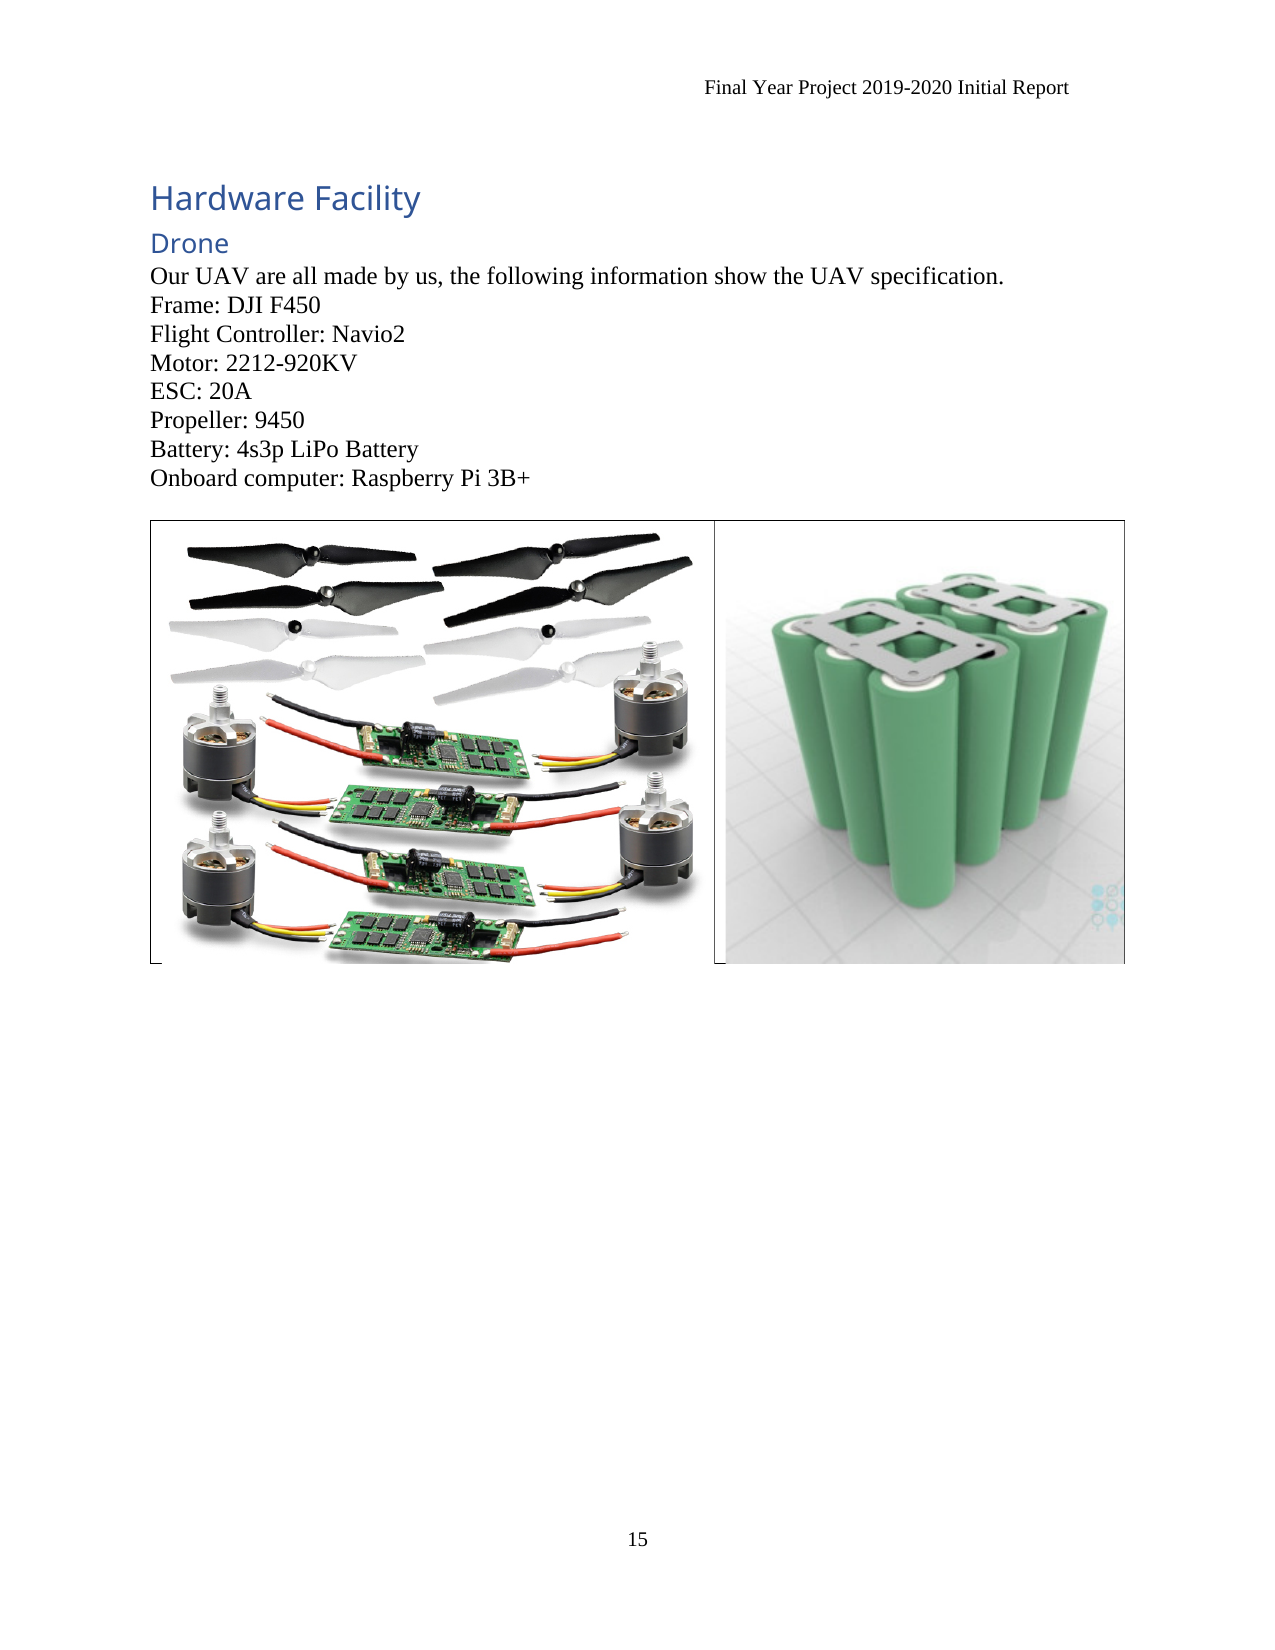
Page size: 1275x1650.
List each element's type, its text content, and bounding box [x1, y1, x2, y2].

text ESC: 20A [150, 376, 1125, 405]
subtitle Drone [150, 224, 1125, 261]
picture [725, 521, 1125, 964]
picture [161, 521, 715, 964]
table_header [715, 521, 725, 963]
text Onboard computer: Raspberry Pi 3B+ [150, 463, 1125, 491]
subtitle Hardware Facility [150, 175, 1125, 220]
text Battery: 4s3p LiPo Battery [150, 434, 1125, 463]
text Flight Controller: Navio2 [150, 319, 1125, 348]
text Propeller: 9450 [150, 405, 1125, 434]
text Frame: DJI F450 [150, 290, 1125, 319]
table_header [151, 521, 161, 963]
text Our UAV are all made by us, the following information show the UAV specification. [150, 261, 1125, 290]
text Motor: 2212-920KV [150, 348, 1125, 376]
